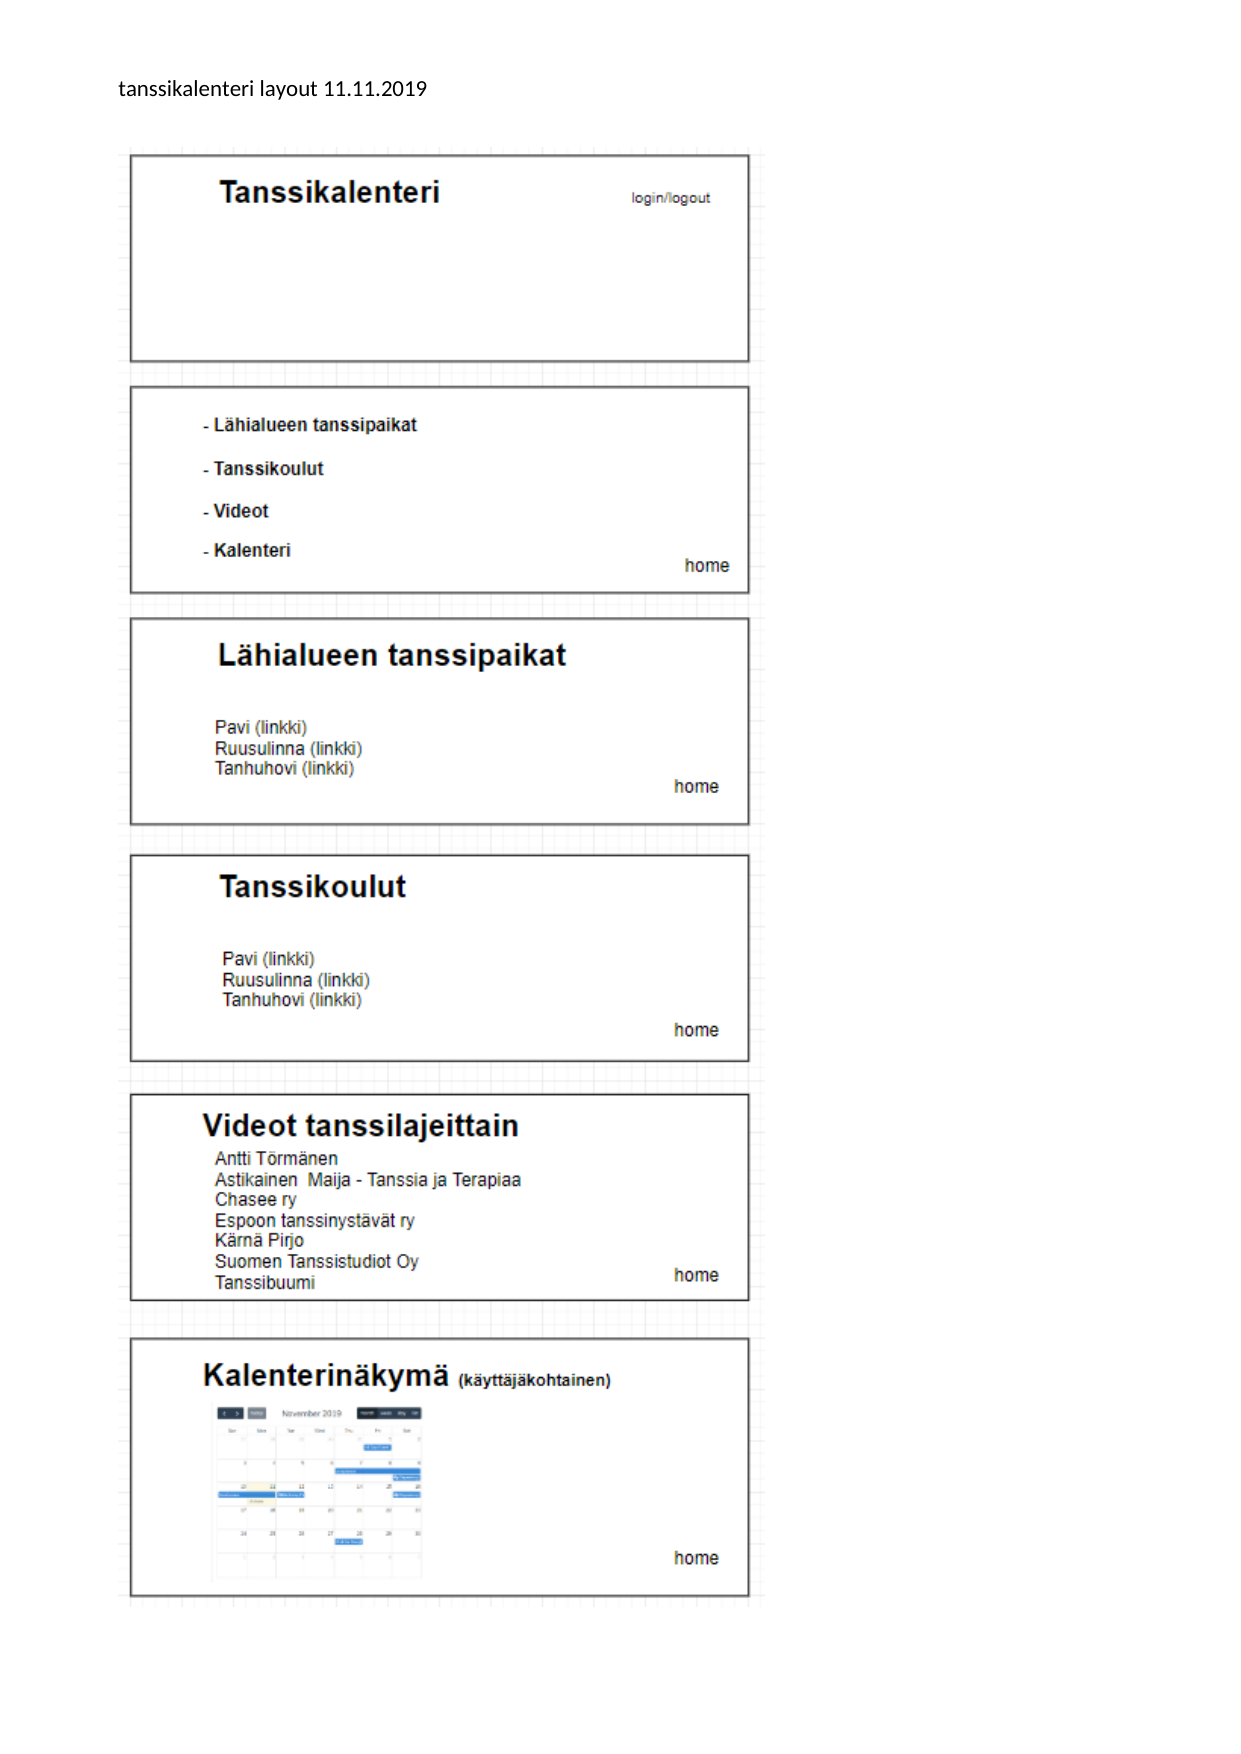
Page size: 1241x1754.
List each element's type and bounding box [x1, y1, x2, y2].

picture [118, 147, 765, 1607]
